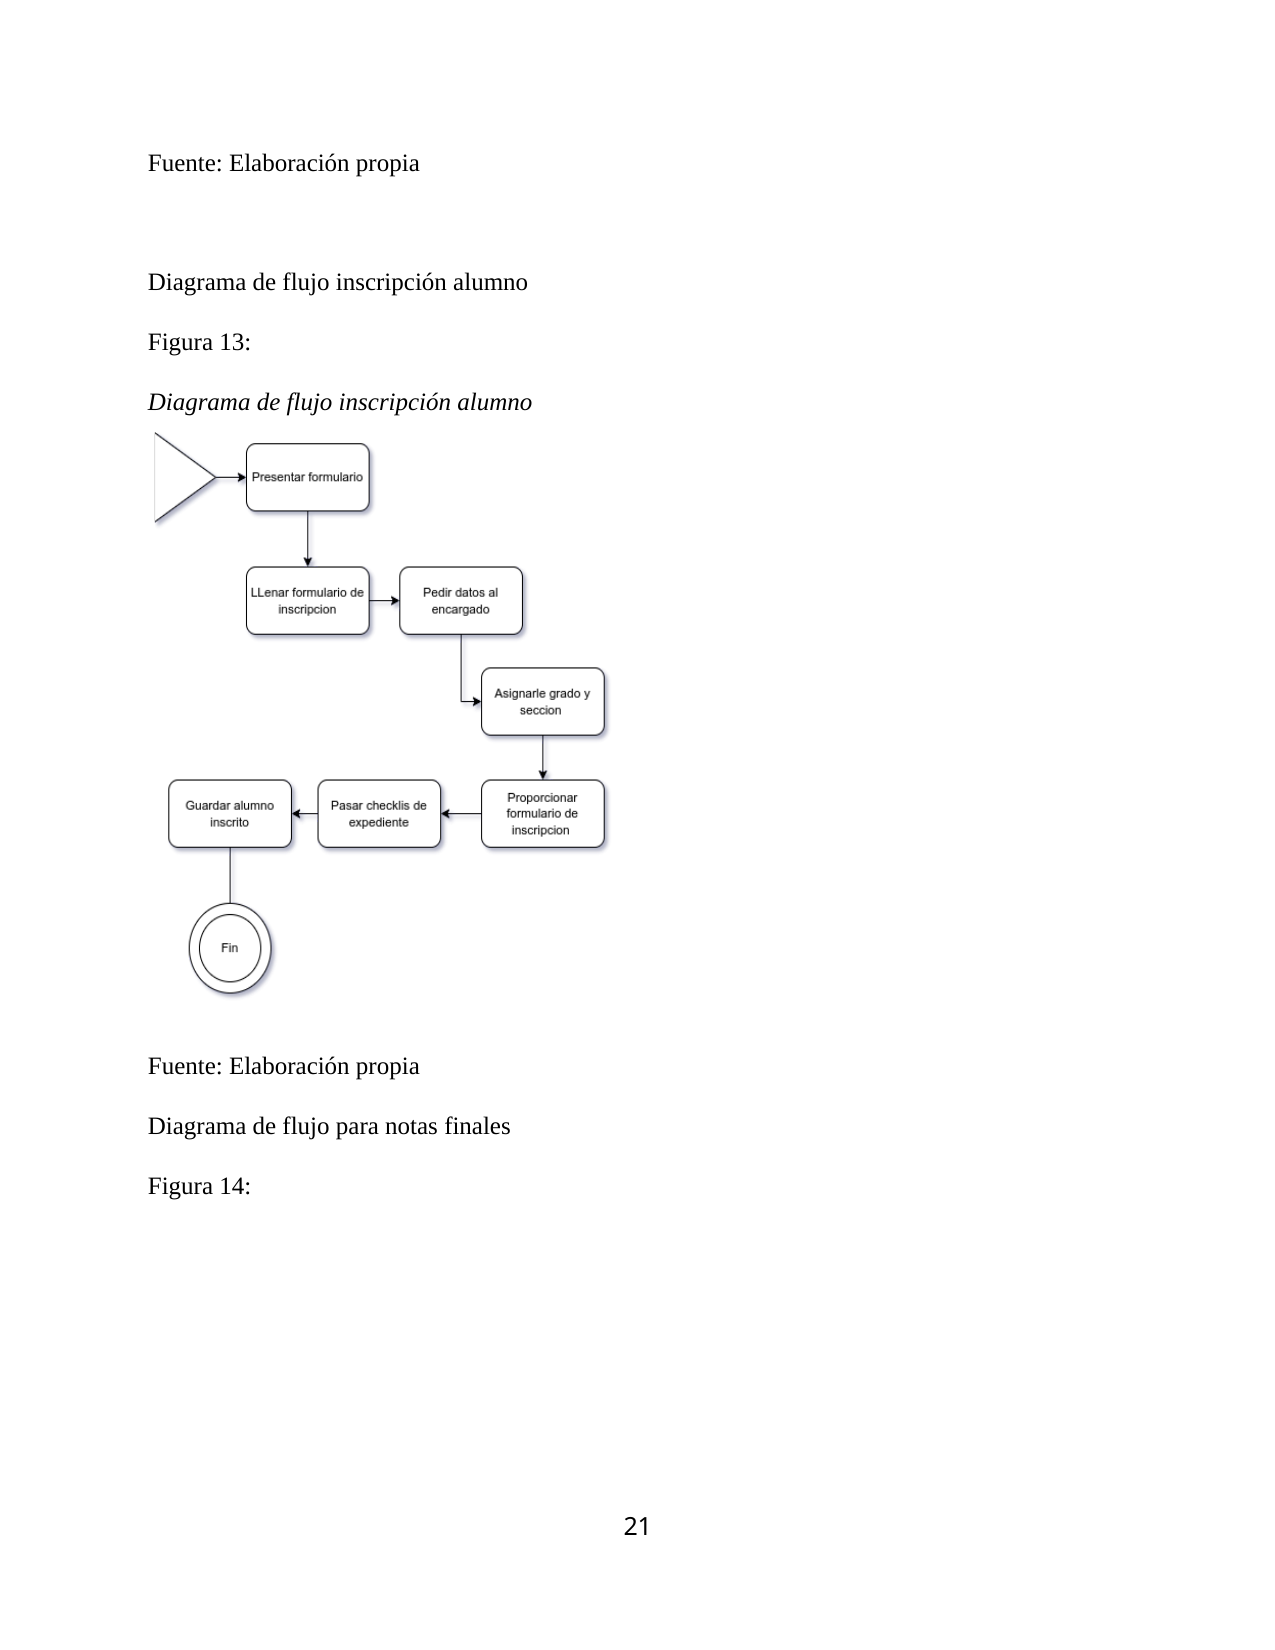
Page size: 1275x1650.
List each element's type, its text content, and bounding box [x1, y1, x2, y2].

text Diagrama de flujo para notas finales [148, 1111, 1127, 1140]
text Figura 13: [148, 327, 1127, 356]
text Figura 14: [148, 1171, 1127, 1199]
text Diagrama de flujo inscripción alumno [148, 387, 1127, 416]
picture [154, 432, 616, 1006]
text Diagrama de flujo inscripción alumno [148, 267, 1127, 296]
text Fuente: Elaboración propia [148, 148, 1127, 176]
